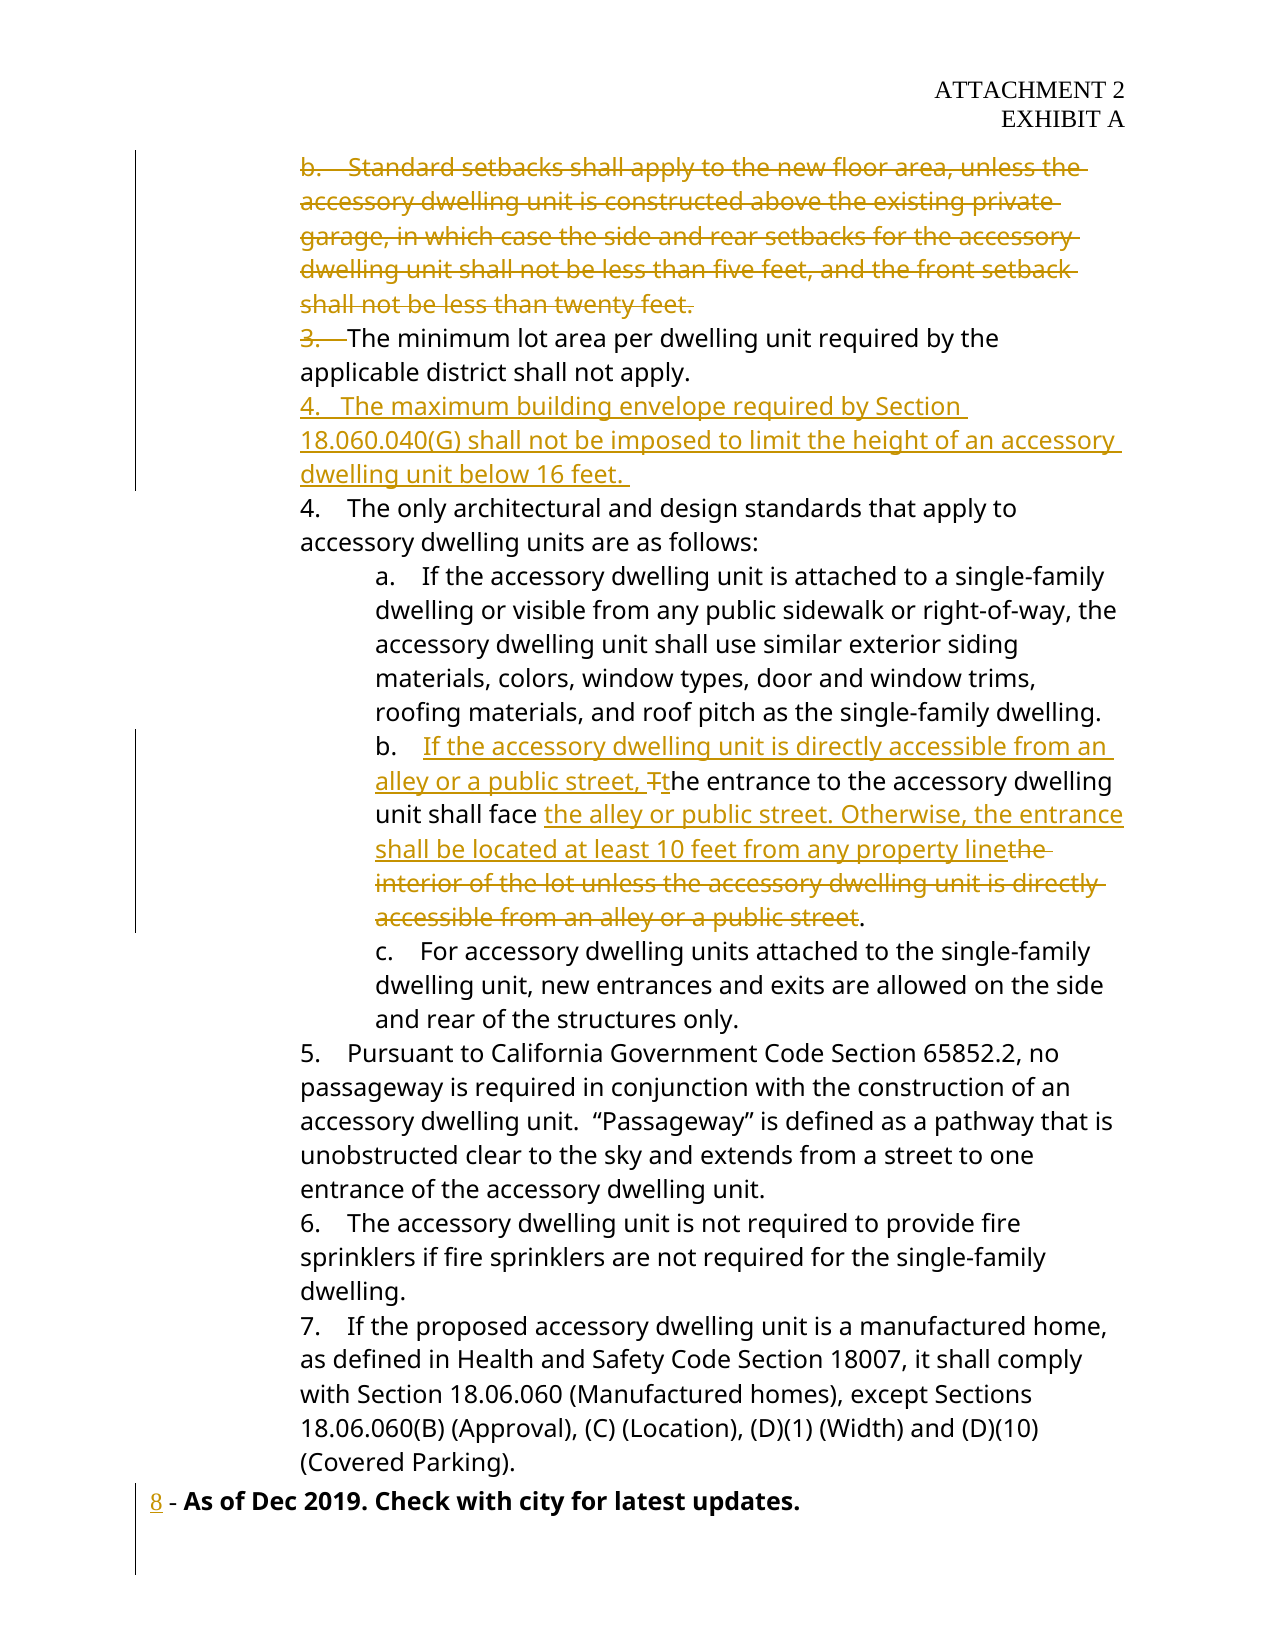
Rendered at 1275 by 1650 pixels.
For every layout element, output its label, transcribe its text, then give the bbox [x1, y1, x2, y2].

text The minimum lot area per dwelling unit required by the applicable district shall not apply. [300, 320, 1125, 388]
text 6. The accessory dwelling unit is not required to provide fire sprinklers if fire sprinklers are not required for the single-family dwelling. [300, 1206, 1125, 1308]
text 4. The only architectural and design standards that apply to accessory dwelling units are as follows: [300, 491, 1125, 559]
text a. If the accessory dwelling unit is attached to a single-family dwelling or visible from any public sidewalk or right-of-way, the accessory dwelling unit shall use similar exterior siding materials, colors, window types, door and window trims, roofing materials, and roof pitch as the single-family dwelling. [375, 559, 1125, 729]
text b. he entrance to the accessory dwelling unit shall face . [375, 729, 1125, 933]
text 5. Pursuant to California Government Code Section 65852.2, no passageway is required in conjunction with the construction of an accessory dwelling unit. “Passageway” is defined as a pathway that is unobstructed clear to the sky and extends from a street to one entrance of the accessory dwelling unit. [300, 1036, 1125, 1206]
text 7. If the proposed accessory dwelling unit is a manufactured home, as defined in Health and Safety Code Section 18007, it shall comply with Section 18.06.060 (Manufactured homes), except Sections 18.06.060(B) (Approval), (C) (Location), (D)(1) (Width) and (D)(10) (Covered Parking). [300, 1308, 1125, 1478]
text c. For accessory dwelling units attached to the single-family dwelling unit, new entrances and exits are allowed on the side and rear of the structures only. [375, 933, 1125, 1036]
